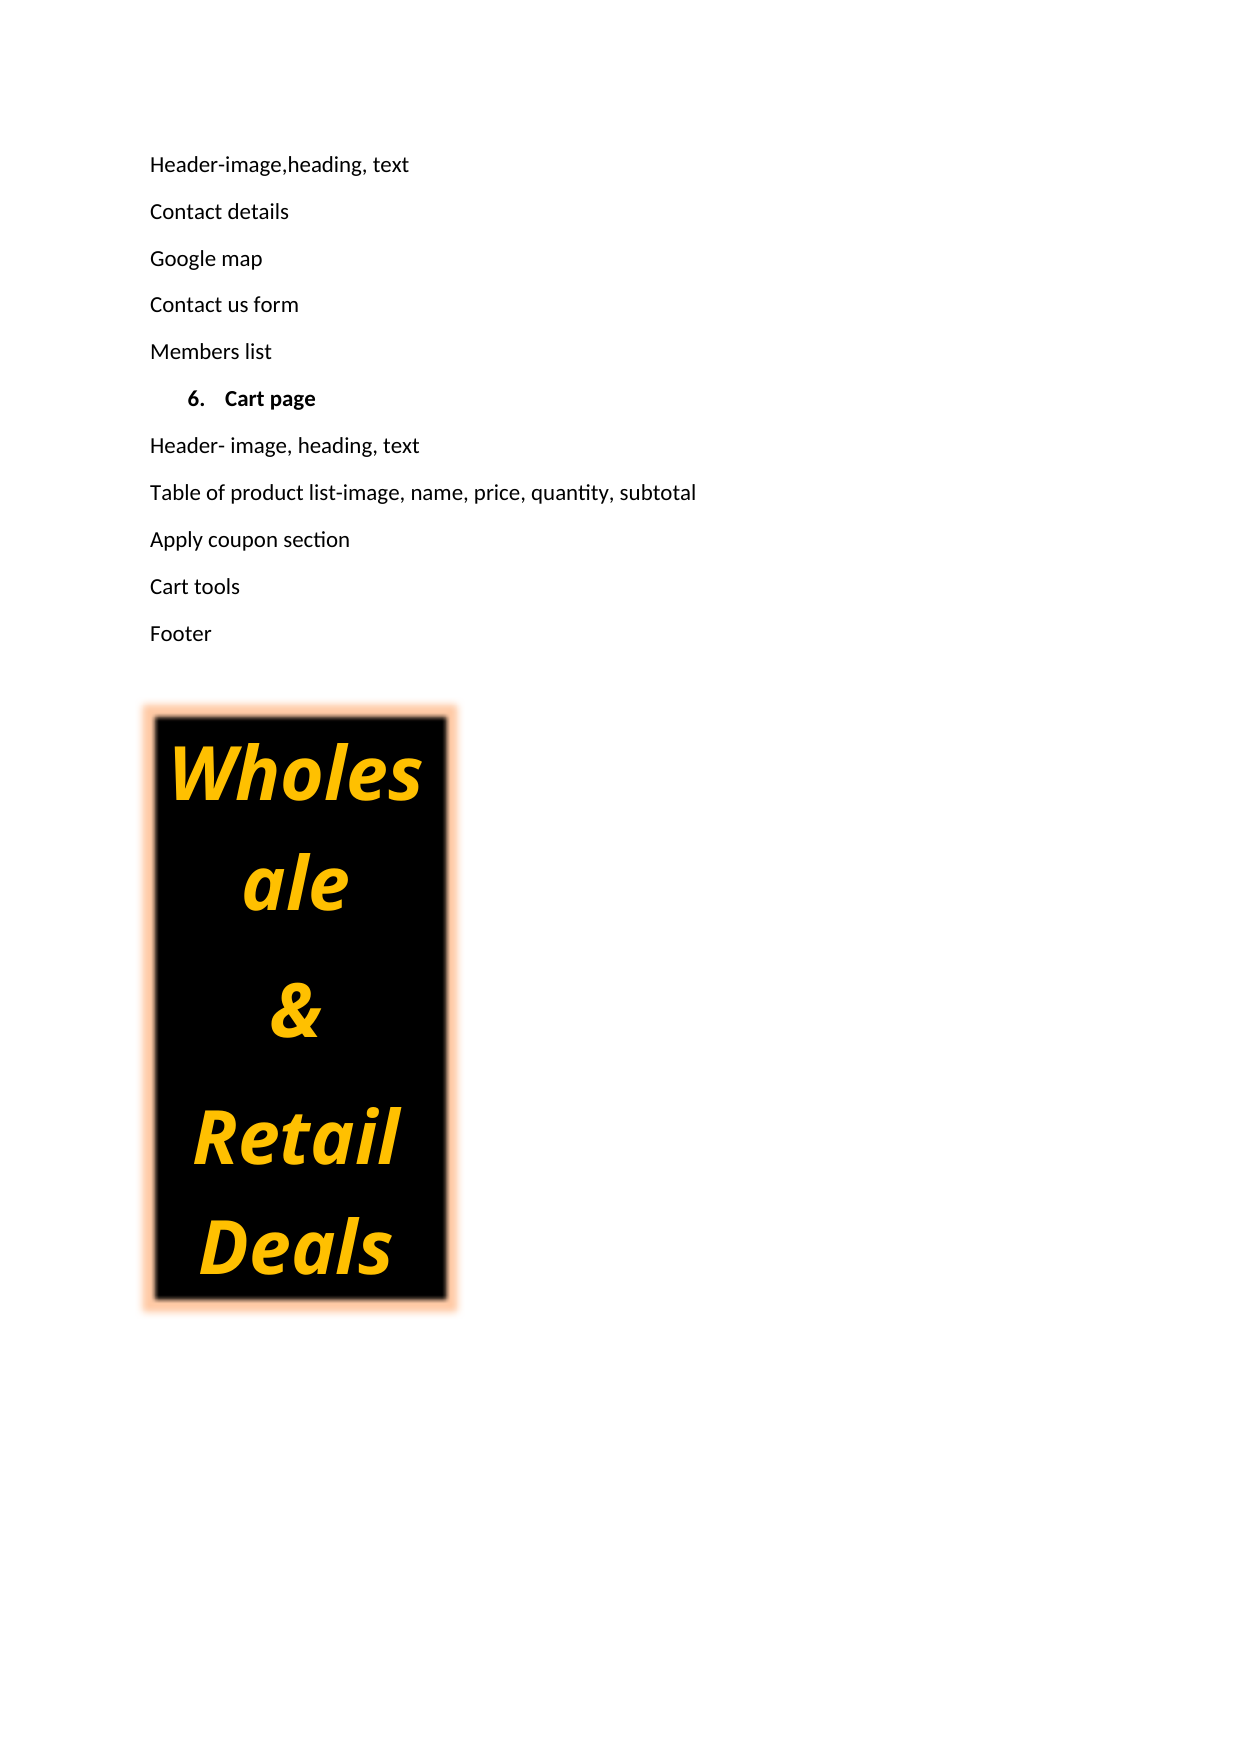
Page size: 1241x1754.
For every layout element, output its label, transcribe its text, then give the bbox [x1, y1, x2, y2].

list Cart page [187, 384, 1090, 412]
text Members list [150, 337, 1090, 366]
text Header- image, heading, text [150, 431, 1090, 459]
text Table of product list-image, name, price, quantity, subtotal [150, 478, 1090, 506]
text Header-image,heading, text [150, 150, 1090, 178]
text Apply coupon section [150, 525, 1090, 553]
text Cart tools [150, 572, 1090, 600]
text Contact us form [150, 291, 1090, 319]
text Google map [150, 244, 1090, 272]
text Footer [150, 619, 1090, 647]
text Contact details [150, 197, 1090, 225]
